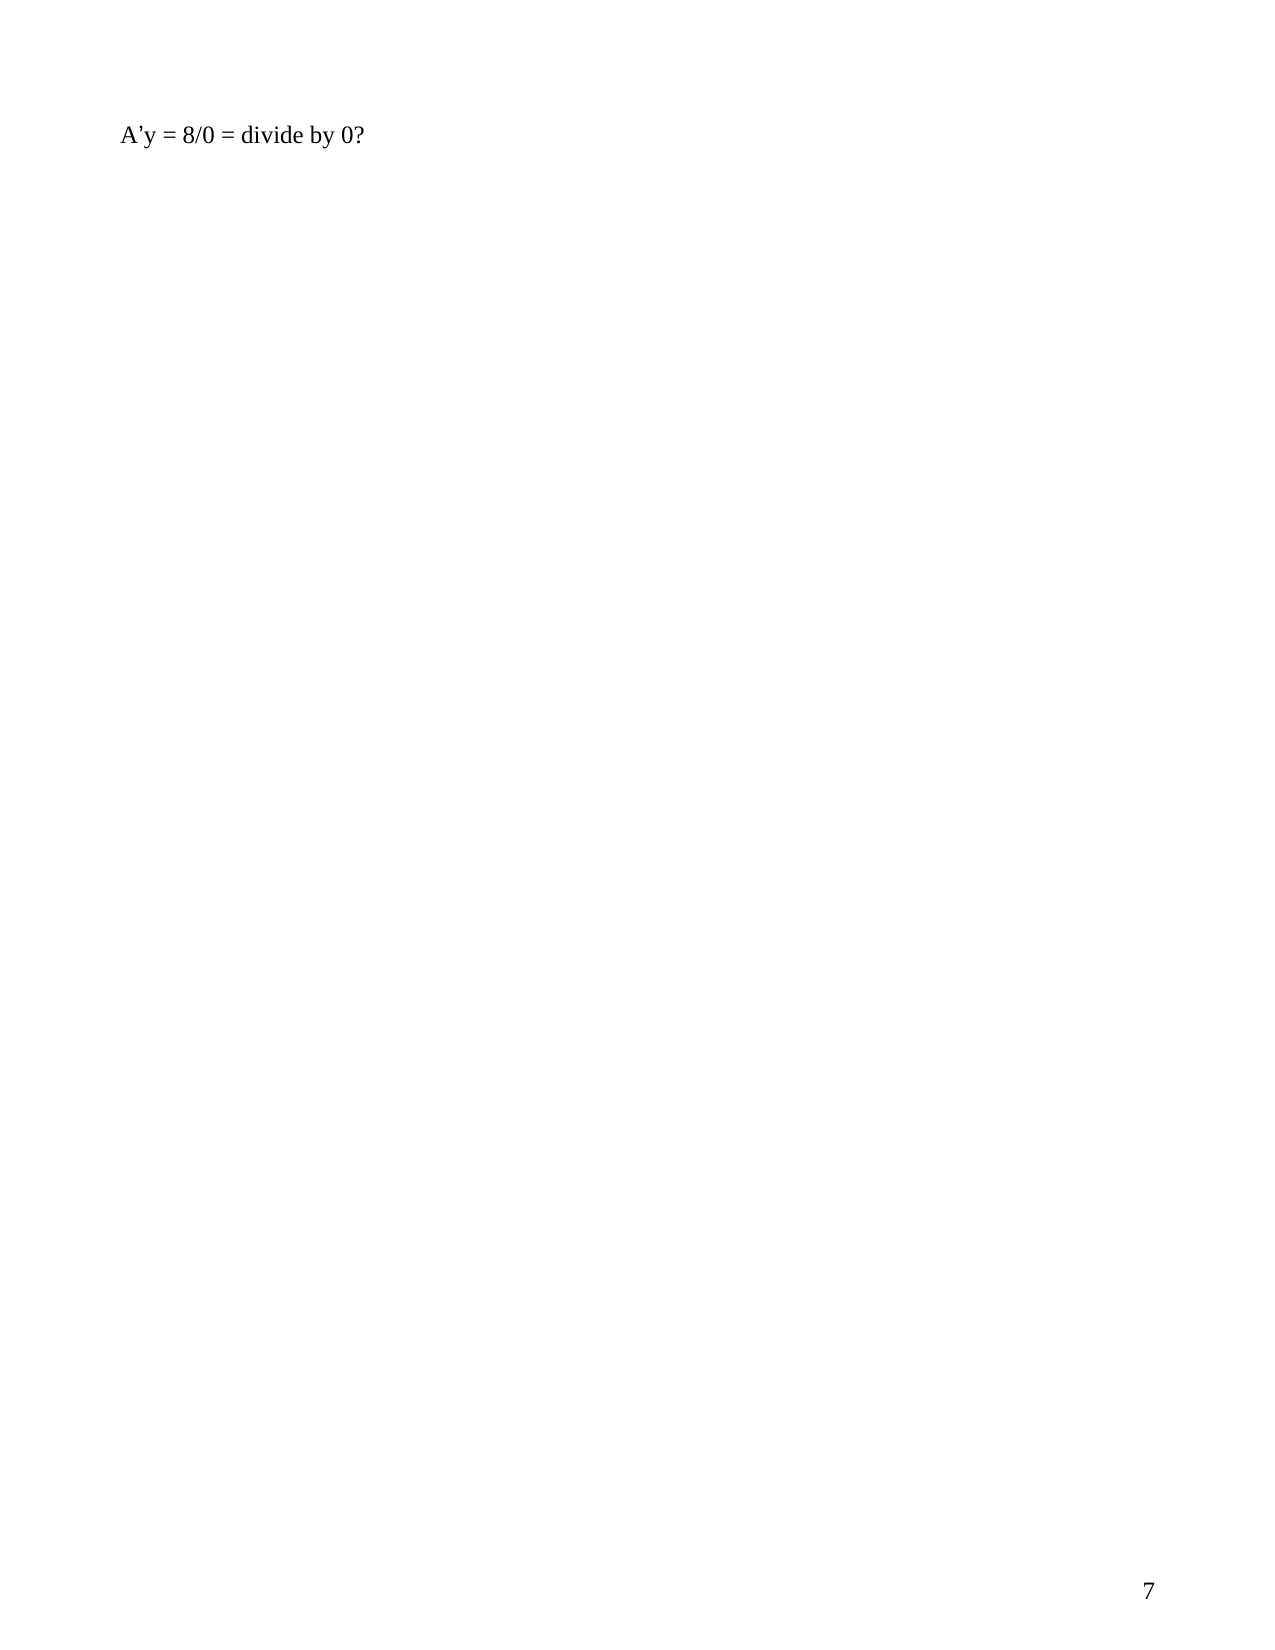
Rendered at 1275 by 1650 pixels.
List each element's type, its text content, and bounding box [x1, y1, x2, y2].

text A’y = 8/0 = divide by 0? [120, 120, 1155, 149]
